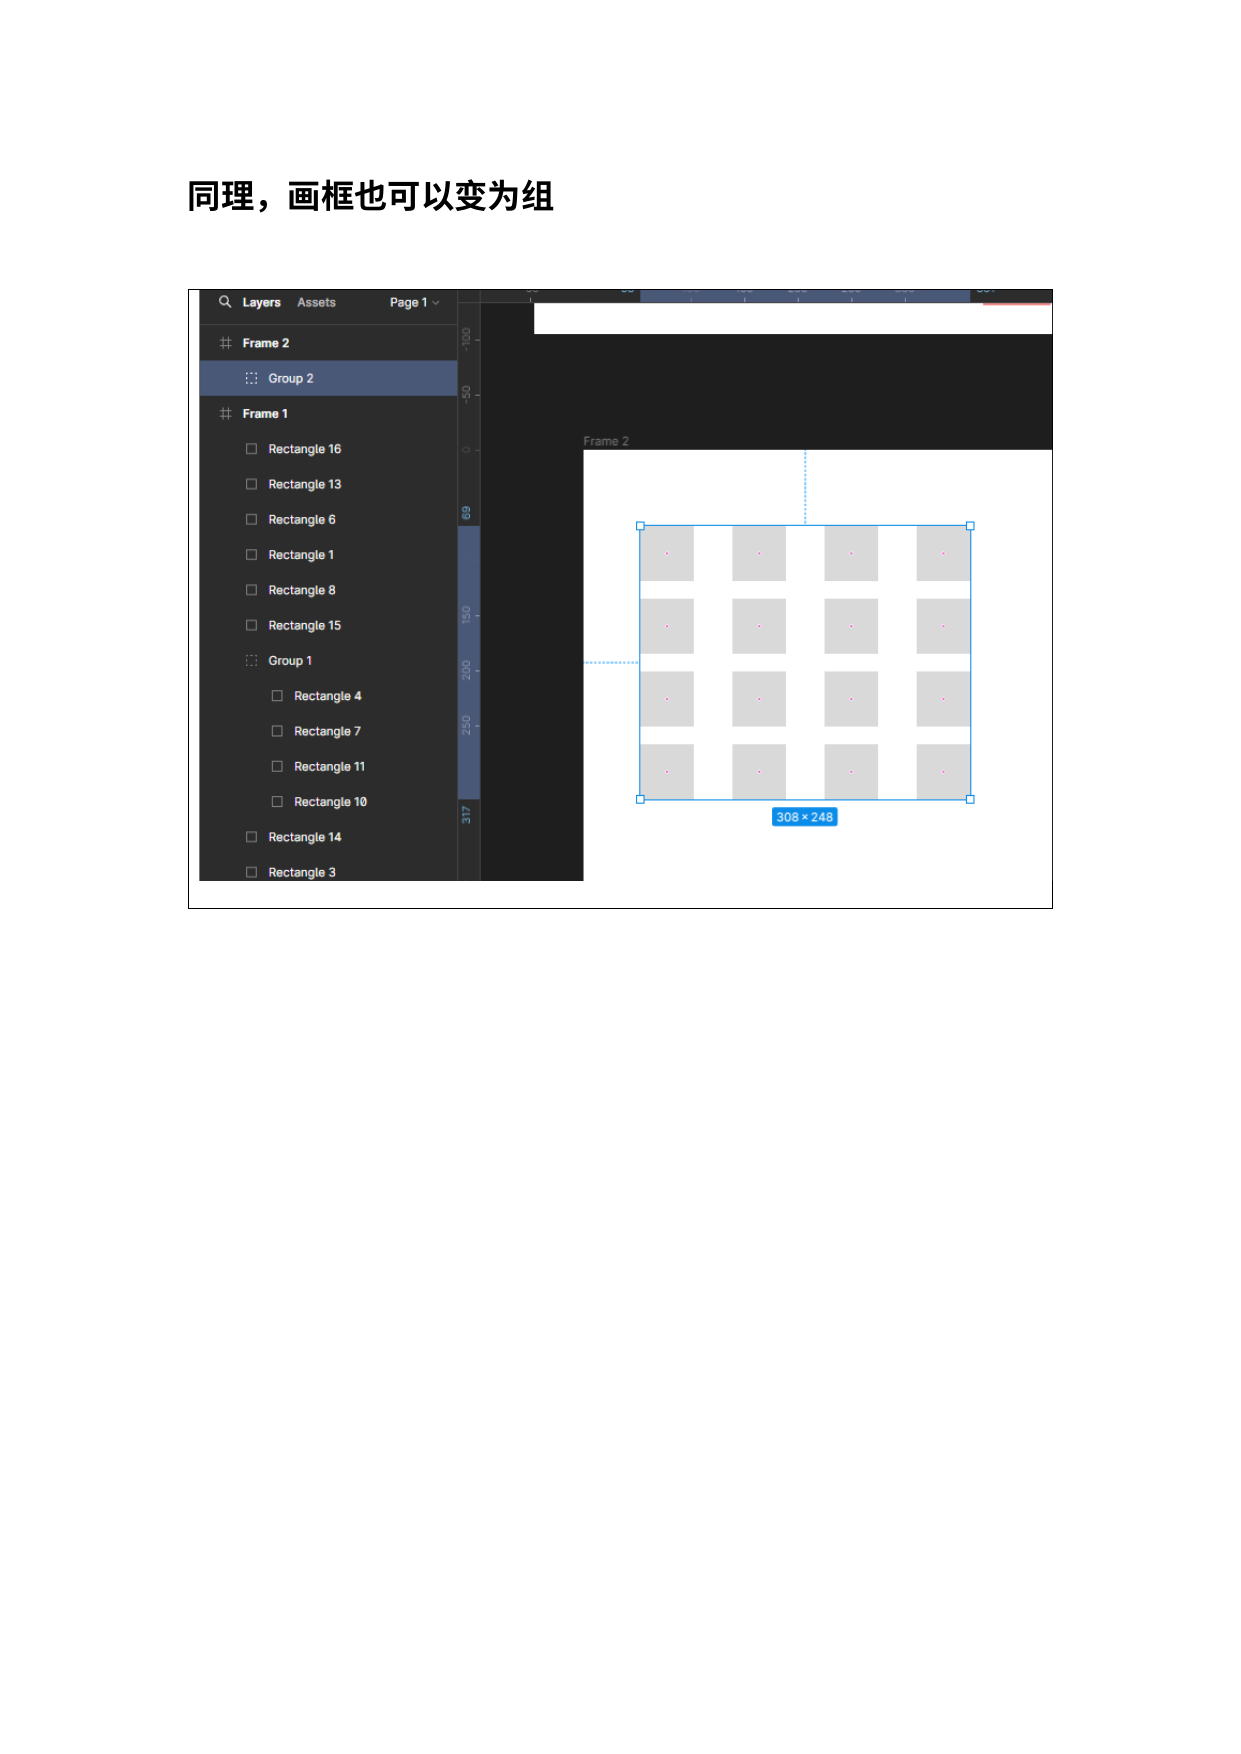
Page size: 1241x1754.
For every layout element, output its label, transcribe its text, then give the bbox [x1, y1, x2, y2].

picture [199, 290, 1053, 881]
subtitle 同理，画框也可以变为组 [187, 162, 1053, 227]
table_header [189, 290, 1052, 908]
